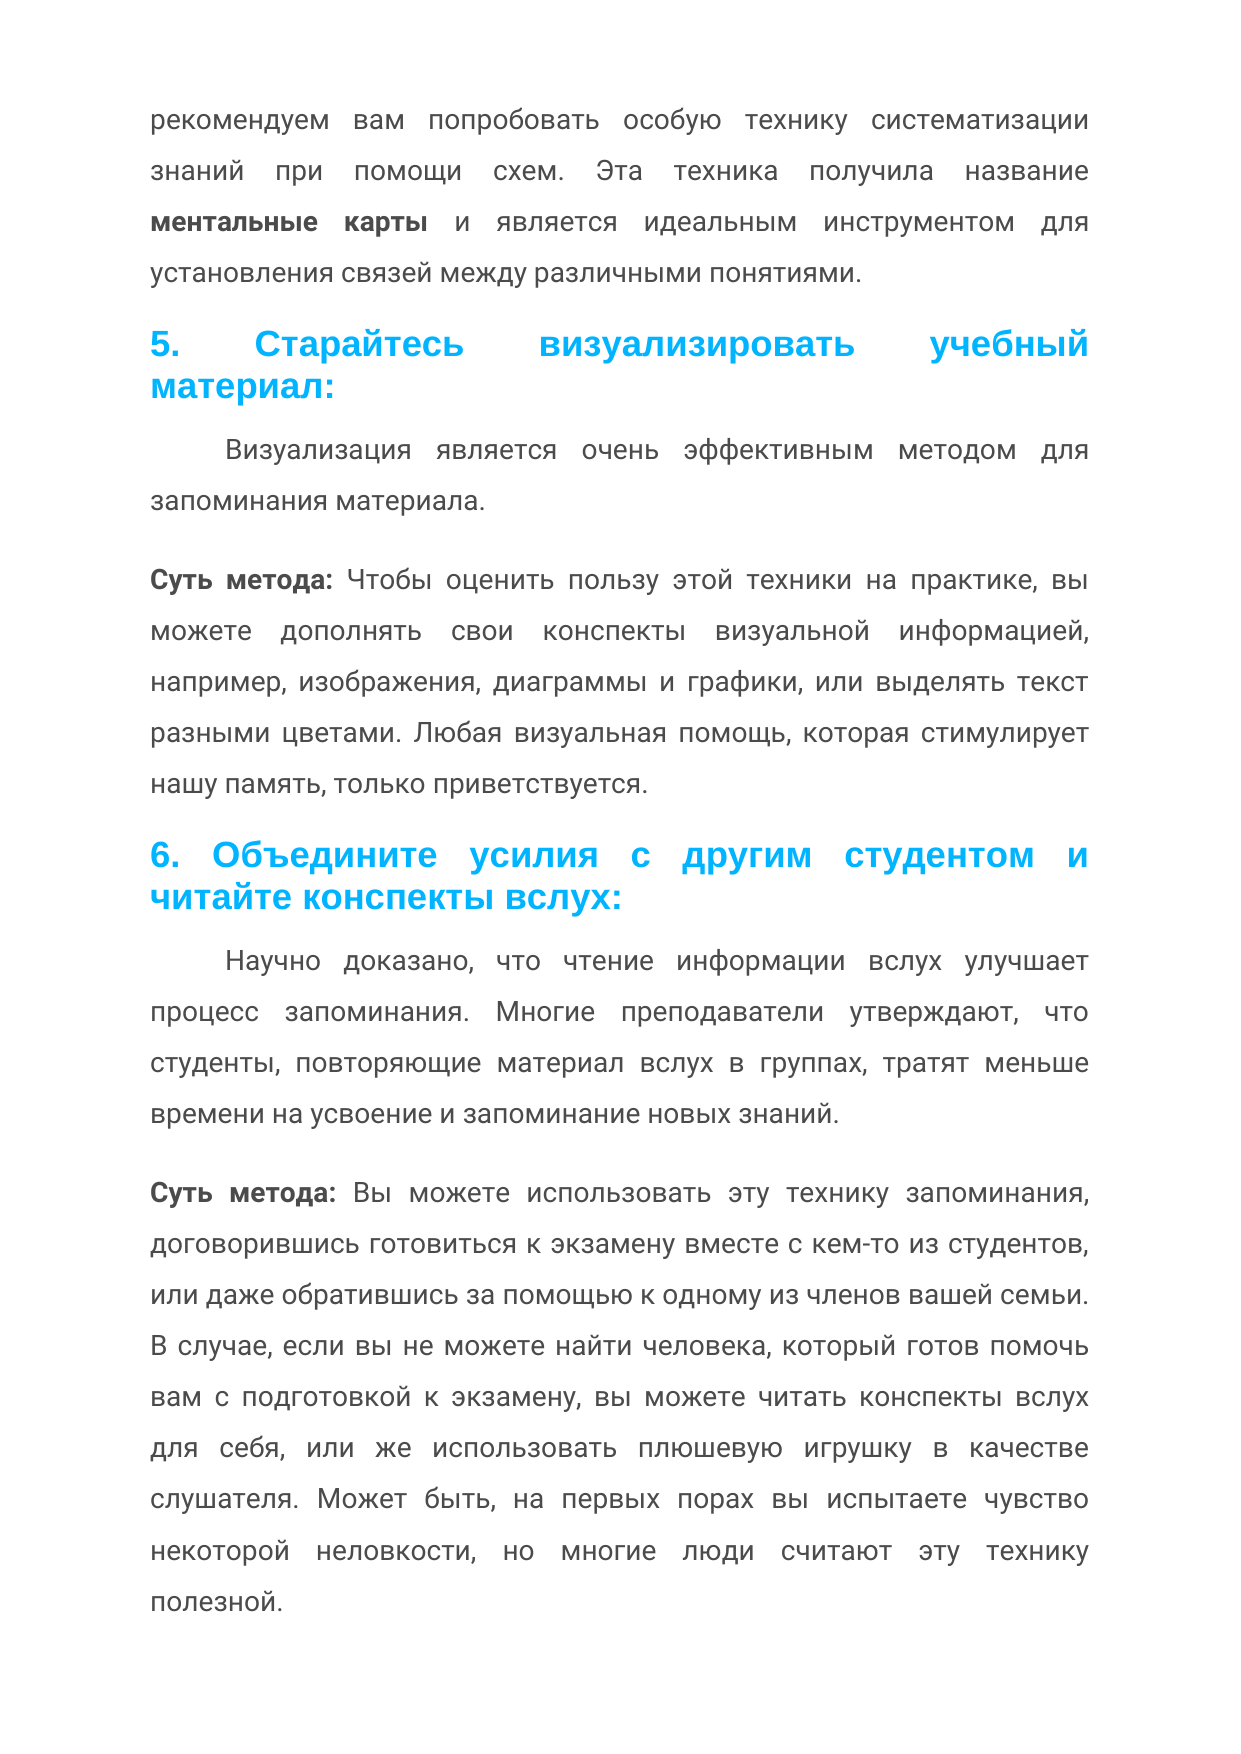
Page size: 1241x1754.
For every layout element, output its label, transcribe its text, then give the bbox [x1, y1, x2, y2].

text Суть метода: Чтобы оценить пользу этой техники на практике, вы можете дополнять свои конспекты визуальной информацией, например, изображения, диаграммы и графики, или выделять текст разными цветами. Любая визуальная помощь, которая стимулирует нашу память, только приветствуется. [150, 563, 1090, 801]
subtitle 6. Объедините усилия с другим студентом и читайте конспекты вслух: [150, 819, 1090, 917]
text Суть метода: Вы можете использовать эту технику запоминания, договорившись готовиться к экзамену вместе с кем-то из студентов, или даже обратившись за помощью к одному из членов вашей семьи. В случае, если вы не можете найти человека, который готов помочь вам с подготовкой к экзамену, вы можете читать конспекты вслух для себя, или же использовать плюшевую игрушку в качестве слушателя. Может быть, на первых порах вы испытаете чувство некоторой неловкости, но многие люди считают эту технику полезной. [150, 1176, 1090, 1618]
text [150, 103, 1090, 290]
text Визуализация является очень эффективным методом для запоминания материала. [150, 433, 1090, 518]
text Научно доказано, что чтение информации вслух улучшает процесс запоминания. Многие преподаватели утверждают, что студенты, повторяющие материал вслух в группах, тратят меньше времени на усвоение и запоминание новых знаний. [150, 944, 1090, 1131]
subtitle 5. Старайтесь визуализировать учебный материал: [150, 308, 1090, 406]
